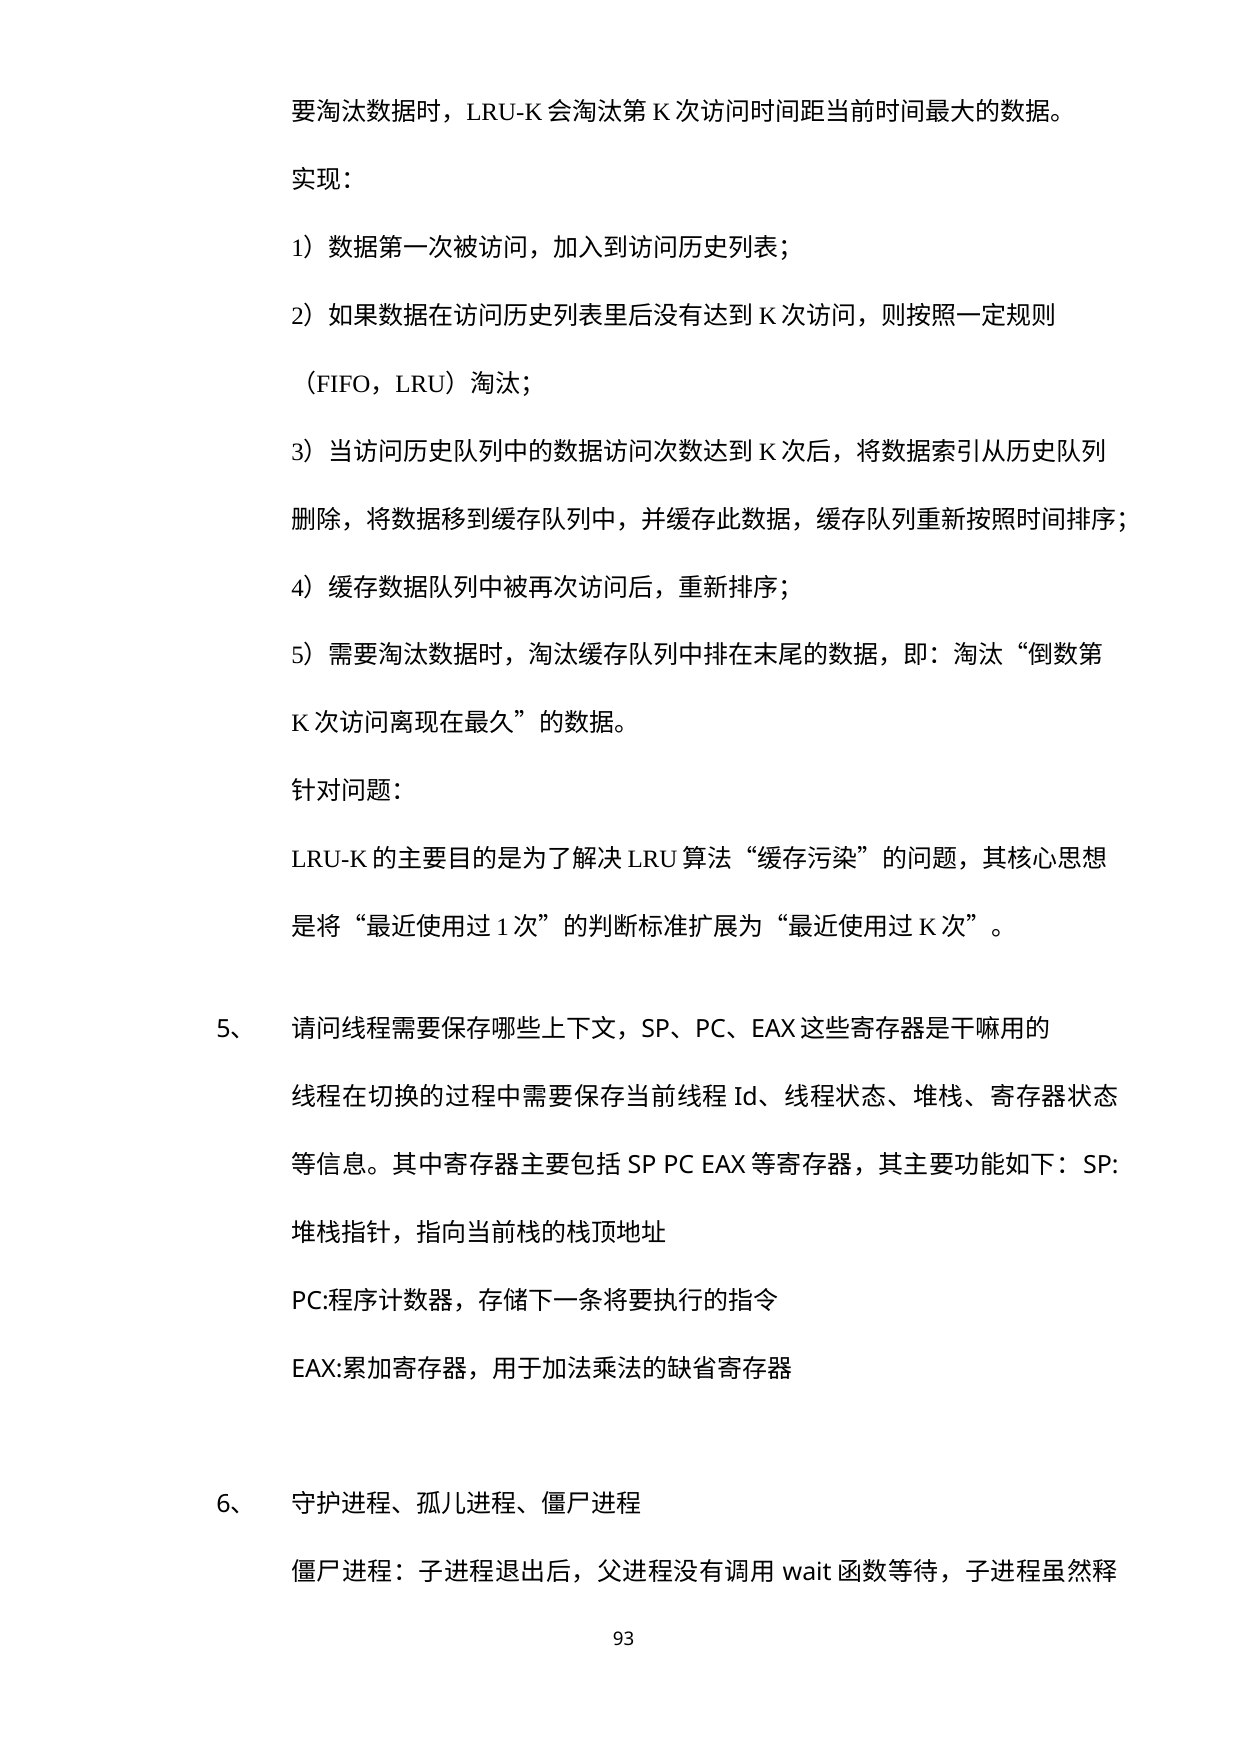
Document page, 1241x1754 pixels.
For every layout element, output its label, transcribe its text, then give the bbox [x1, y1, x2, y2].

list 请问线程需要保存哪些上下文，SP、PC、EAX这些寄存器是干嘛用的 线程在切换的过程中需要保存当前线程Id、线程状态、堆栈、寄存器状态等信息。其中寄存器主要包括SP PC EAX等寄存器，其主要功能如下：SP:堆栈指针，指向当前栈的栈顶地址 PC:程序计数器，存储下一条将要执行的指令 EAX:累加寄存器，用于加法乘法的缺省寄存器 [216, 993, 1118, 1468]
